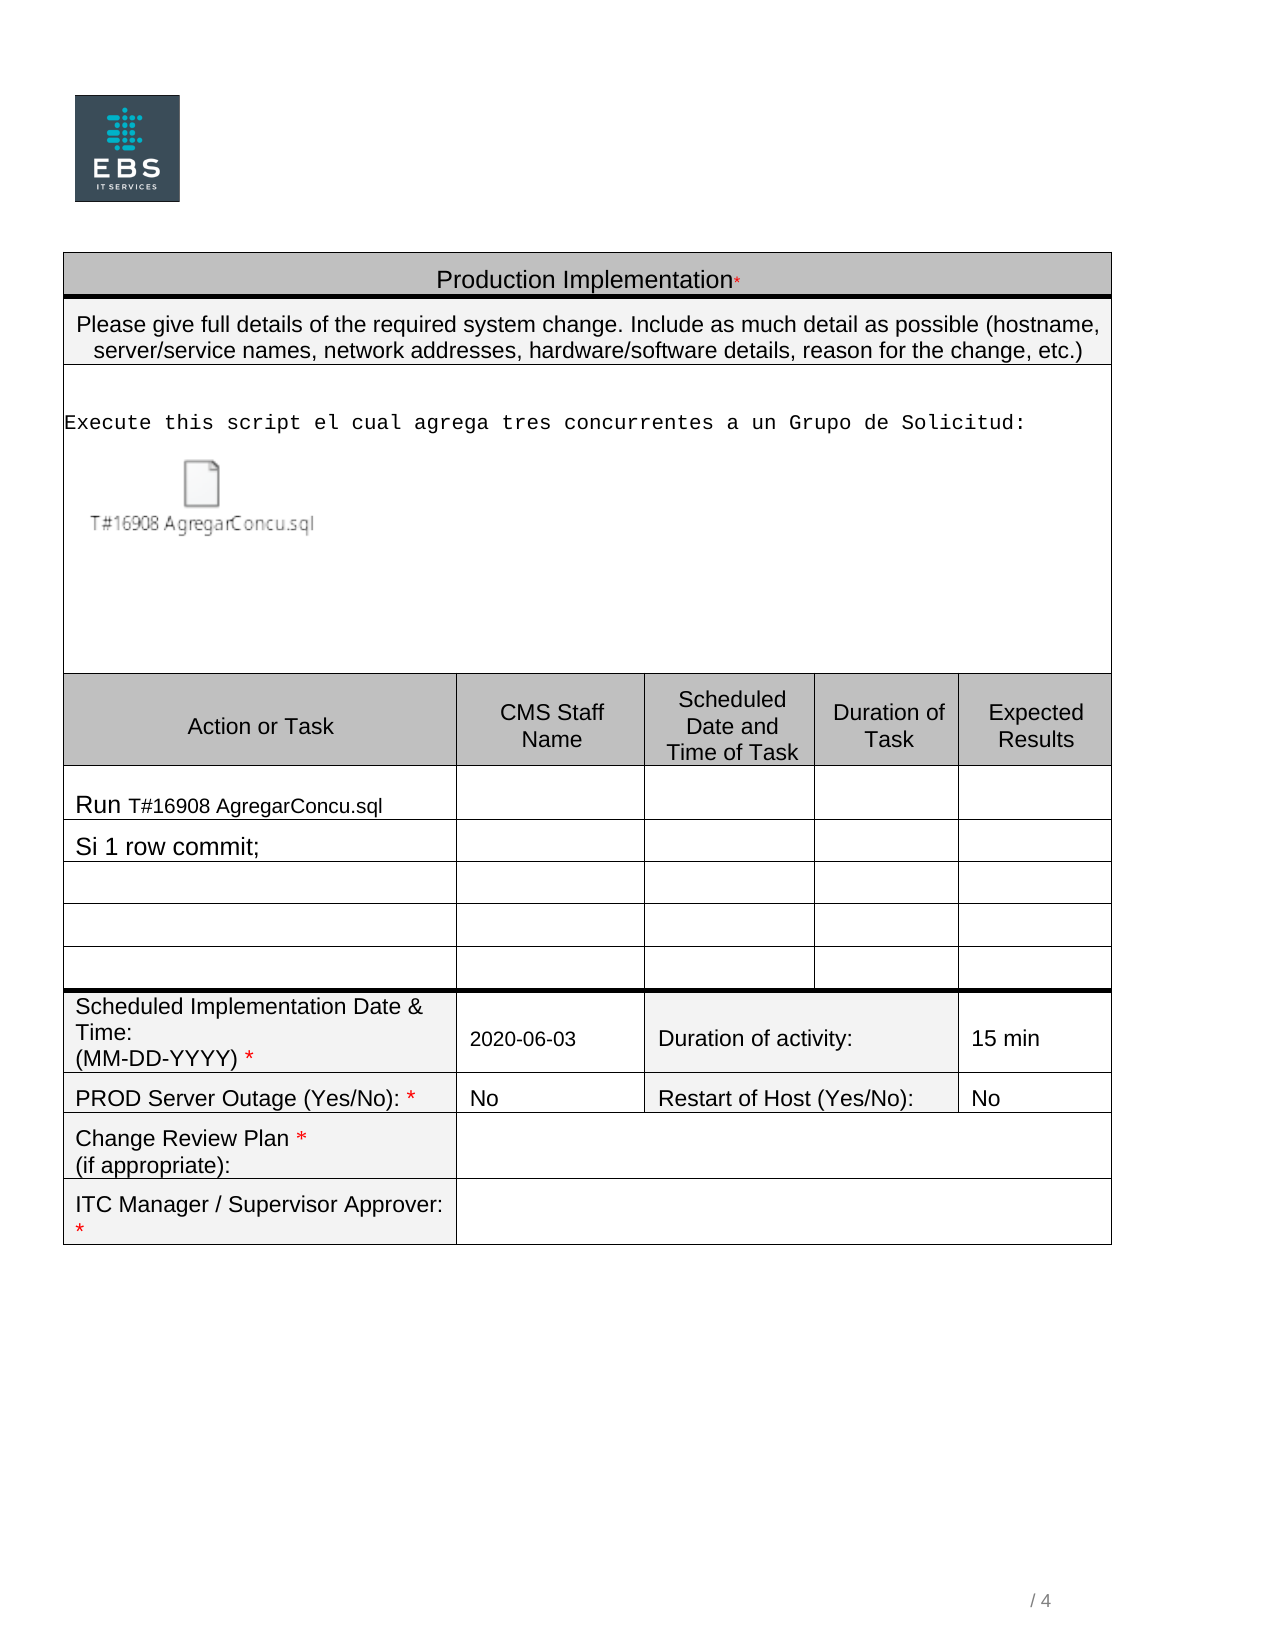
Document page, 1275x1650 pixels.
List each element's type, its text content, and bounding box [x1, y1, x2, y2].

table_cell [457, 820, 644, 861]
table_cell [815, 766, 958, 819]
table_cell Duration of Task [815, 674, 958, 765]
table_cell Execute this script el cual agrega tres concurrentes a un Grupo de Solicitud: [64, 365, 1111, 673]
table_cell [64, 947, 456, 988]
table_cell [64, 862, 456, 903]
table_cell [645, 862, 814, 903]
table_cell Scheduled Implementation Date & Time: (MM-DD-YYYY) * [64, 993, 456, 1072]
table_cell [815, 947, 958, 988]
table_cell 15 min [959, 993, 1111, 1072]
table_cell [959, 904, 1111, 946]
table_cell [959, 820, 1111, 861]
table_cell [815, 820, 958, 861]
table_cell [645, 820, 814, 861]
table_cell ITC Manager / Supervisor Approver: * [64, 1179, 456, 1244]
table_cell No [959, 1073, 1111, 1112]
table_cell Action or Task [64, 674, 456, 765]
table_cell [457, 1179, 1111, 1244]
table_header Production Implementation* [64, 253, 1111, 294]
table_cell Scheduled Date and Time of Task [645, 674, 814, 765]
table_cell Change Review Plan * (if appropriate): [64, 1113, 456, 1178]
table_cell [959, 766, 1111, 819]
table_cell Restart of Host (Yes/No): [645, 1073, 958, 1112]
table_cell [457, 947, 644, 988]
table_cell [645, 766, 814, 819]
table_cell [457, 862, 644, 903]
picture [75, 95, 180, 202]
table_cell [815, 904, 958, 946]
table_cell Duration of activity: [645, 993, 958, 1072]
table_cell [64, 904, 456, 946]
table_cell [815, 862, 958, 903]
table_cell 2020-06-03 [457, 993, 644, 1072]
table_cell [457, 904, 644, 946]
table_cell PROD Server Outage (Yes/No): * [64, 1073, 456, 1112]
table_cell [959, 947, 1111, 988]
table_cell Please give full details of the required system change. Include as much detail as possible (hostname, server/service names, network addresses, hardware/software details, reason for the change, etc.) [64, 299, 1111, 364]
table_cell [959, 862, 1111, 903]
table_cell CMS Staff Name [457, 674, 644, 765]
table_cell [645, 947, 814, 988]
table_cell No [457, 1073, 644, 1112]
table_cell [457, 766, 644, 819]
table_cell [457, 1113, 1111, 1178]
table_cell Expected Results [959, 674, 1111, 765]
table_cell [645, 904, 814, 946]
table_cell Si 1 row commit; [64, 820, 456, 861]
table_cell Run T#16908 AgregarConcu.sql [64, 766, 456, 819]
